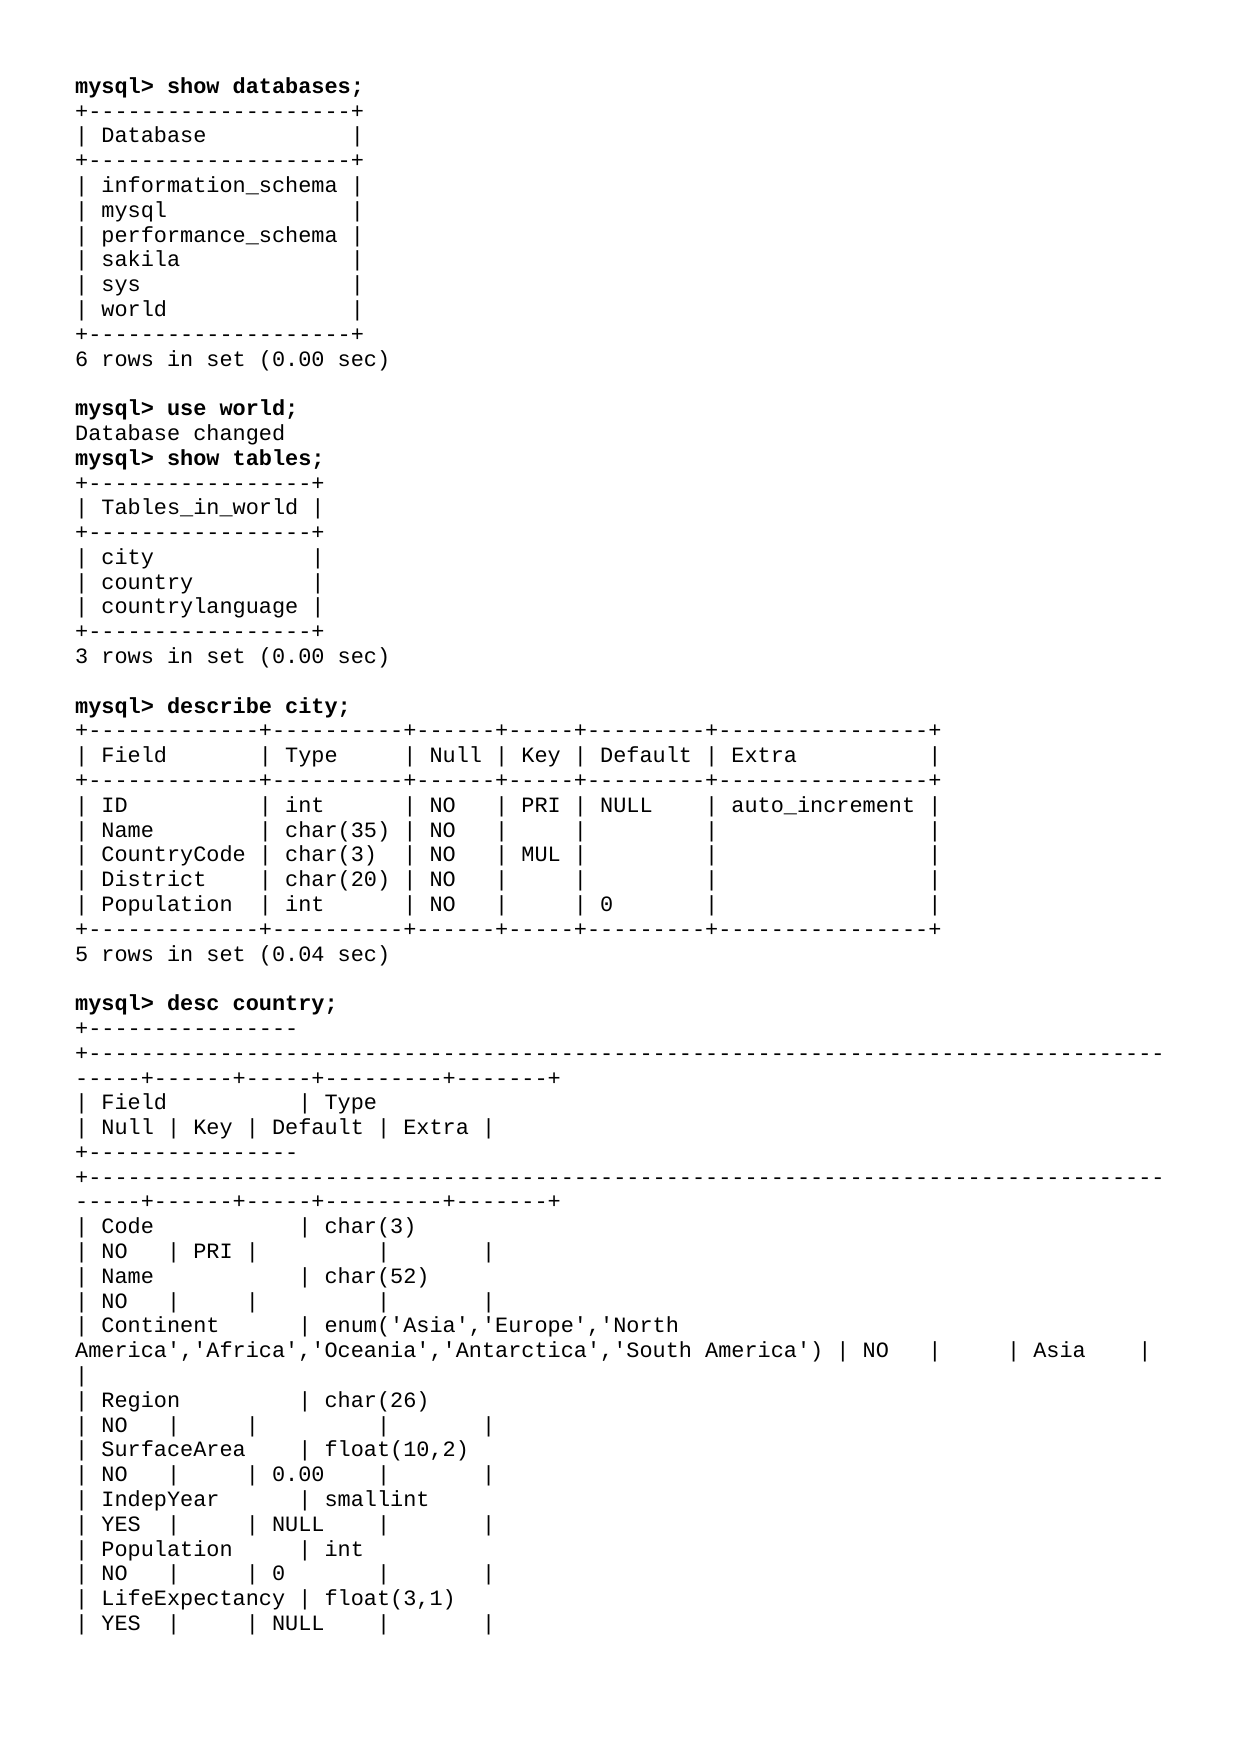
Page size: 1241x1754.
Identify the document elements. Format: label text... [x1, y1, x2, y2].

text +----------------+---------------------------------------------------------------------------------------+------+-----+---------+-------+ [75, 1141, 1165, 1215]
text | Continent | enum('Asia','Europe','North America','Africa','Oceania','Antarctica','South America') | NO | | Asia | | [75, 1314, 1165, 1389]
text | Field | Type | Null | Key | Default | Extra | [75, 1091, 1165, 1141]
text | District | char(20) | NO | | | | [75, 868, 1165, 893]
text | Tables_in_world | [75, 496, 1165, 521]
text | SurfaceArea | float(10,2) | NO | | 0.00 | | [75, 1438, 1165, 1488]
text mysql> use world; [75, 397, 1165, 422]
text | city | [75, 546, 1165, 571]
text mysql> desc country; [75, 992, 1165, 1017]
text | sakila | [75, 248, 1165, 273]
text +-------------+----------+------+-----+---------+----------------+ [75, 769, 1165, 794]
text +-----------------+ [75, 521, 1165, 546]
text +--------------------+ [75, 323, 1165, 348]
text | Field | Type | Null | Key | Default | Extra | [75, 744, 1165, 769]
text mysql> show tables; [75, 447, 1165, 472]
text | Database | [75, 124, 1165, 149]
text +--------------------+ [75, 149, 1165, 174]
text | Population | int | NO | | 0 | | [75, 1538, 1165, 1587]
text Database changed [75, 422, 1165, 447]
text | LifeExpectancy | float(3,1) | YES | | NULL | | [75, 1587, 1165, 1637]
text 5 rows in set (0.04 sec) [75, 943, 1165, 967]
text | mysql | [75, 199, 1165, 224]
text +-----------------+ [75, 472, 1165, 496]
text | world | [75, 298, 1165, 323]
text | Code | char(3) | NO | PRI | | | [75, 1215, 1165, 1265]
text 6 rows in set (0.00 sec) [75, 348, 1165, 372]
text | IndepYear | smallint | YES | | NULL | | [75, 1488, 1165, 1538]
text +--------------------+ [75, 100, 1165, 124]
text | Population | int | NO | | 0 | | [75, 893, 1165, 918]
text | sys | [75, 273, 1165, 298]
text | countrylanguage | [75, 596, 1165, 620]
text +-----------------+ [75, 620, 1165, 645]
text +----------------+---------------------------------------------------------------------------------------+------+-----+---------+-------+ [75, 1017, 1165, 1091]
text | performance_schema | [75, 224, 1165, 248]
text | Region | char(26) | NO | | | | [75, 1389, 1165, 1438]
text mysql> describe city; [75, 695, 1165, 719]
text | Name | char(52) | NO | | | | [75, 1265, 1165, 1314]
text +-------------+----------+------+-----+---------+----------------+ [75, 719, 1165, 744]
text mysql> show databases; [75, 75, 1165, 100]
text +-------------+----------+------+-----+---------+----------------+ [75, 918, 1165, 943]
text | information_schema | [75, 174, 1165, 199]
text 3 rows in set (0.00 sec) [75, 645, 1165, 670]
text | Name | char(35) | NO | | | | [75, 819, 1165, 843]
text | ID | int | NO | PRI | NULL | auto_increment | [75, 794, 1165, 819]
text | country | [75, 571, 1165, 596]
text | CountryCode | char(3) | NO | MUL | | | [75, 843, 1165, 868]
